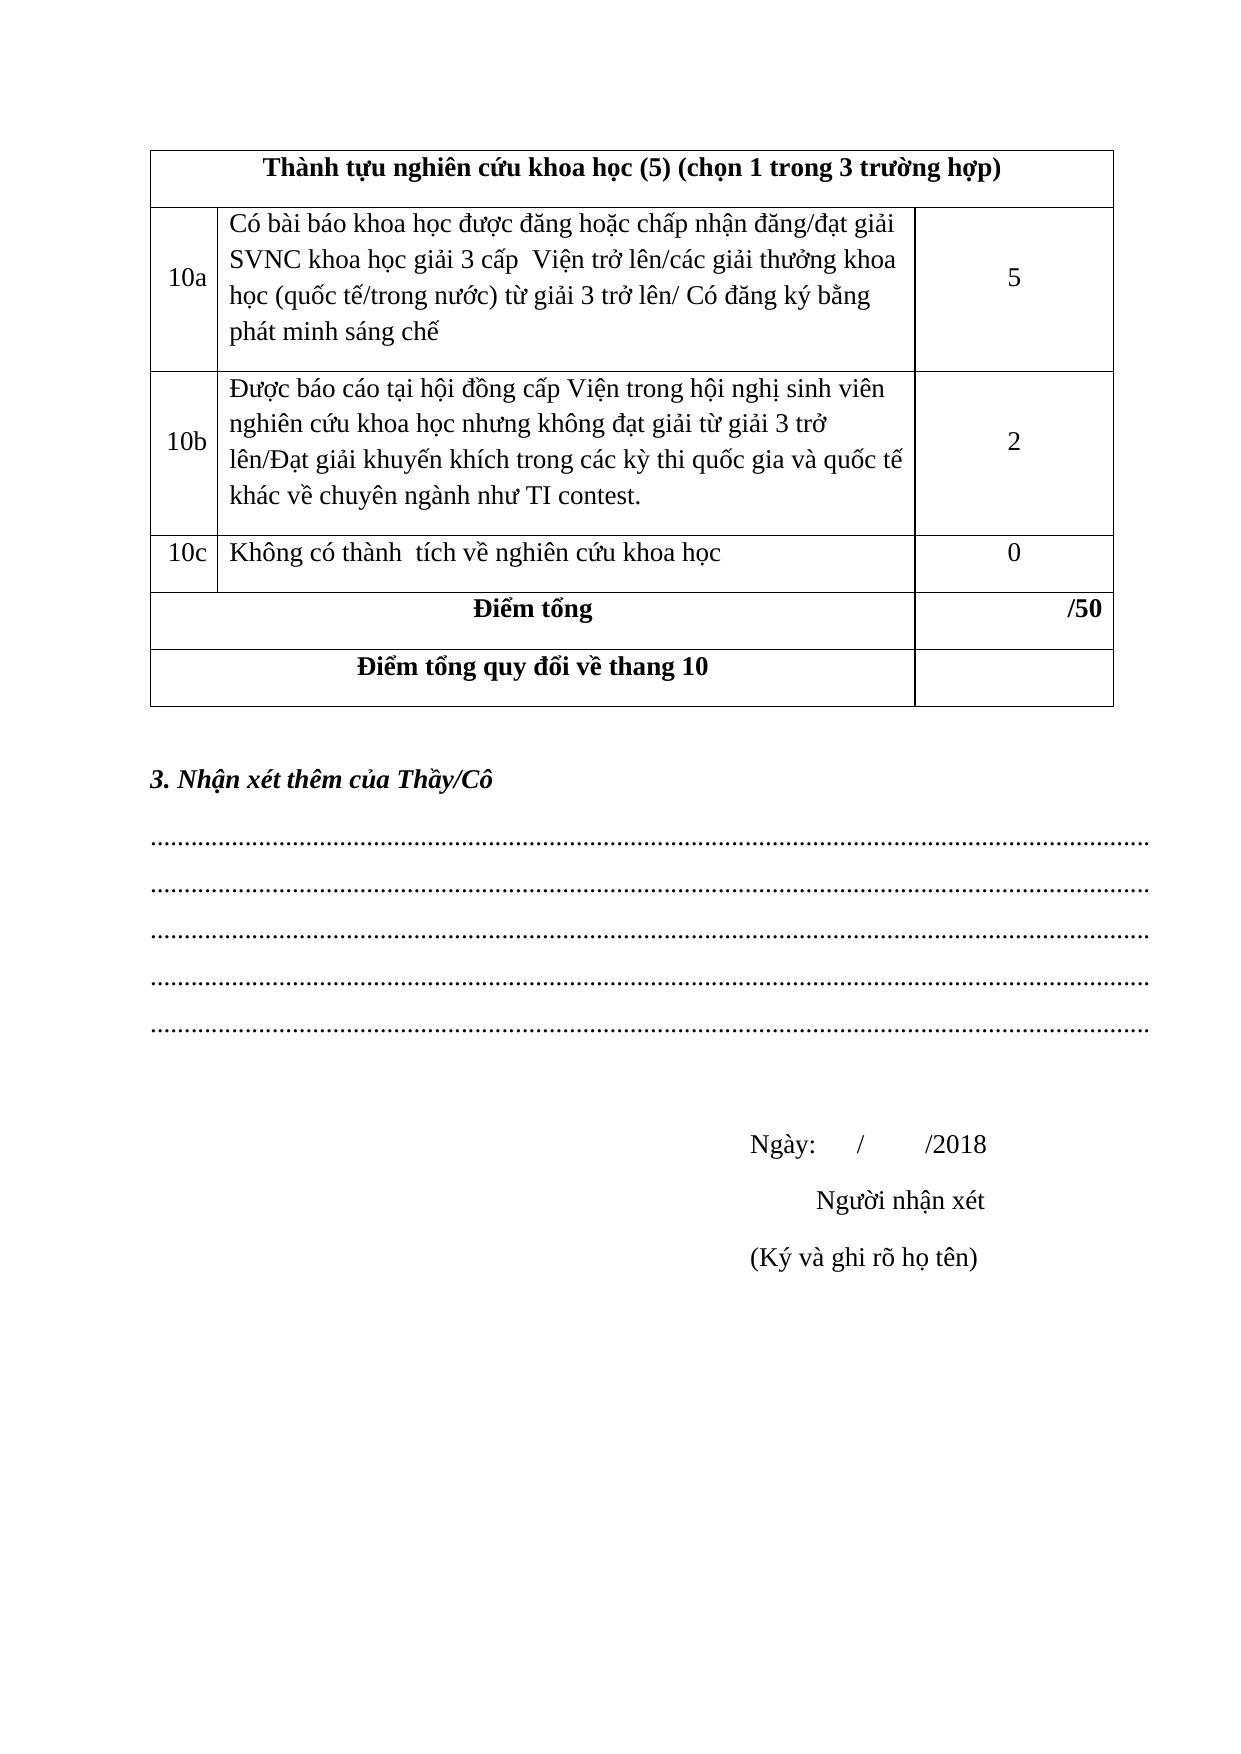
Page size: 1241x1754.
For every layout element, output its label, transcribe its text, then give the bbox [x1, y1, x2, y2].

table_cell 2 [916, 372, 1113, 535]
table_cell /50 [916, 593, 1113, 648]
text (Ký và ghi rõ họ tên) [675, 1241, 1158, 1272]
table_cell Có bài báo khoa học được đăng hoặc chấp nhận đăng/đạt giải SVNC khoa học giải 3 cấp Viện trở lên/các giải thưởng khoa học (quốc tế/trong nước) từ giải 3 trở lên/ Có đăng ký bằng phát minh sáng chế [218, 208, 914, 371]
text Ngày: / /2018 [150, 1128, 1158, 1159]
table_cell 10c [151, 536, 217, 592]
table_cell Không có thành tích về nghiên cứu khoa học [218, 536, 914, 592]
text 3. Nhận xét thêm của Thầy/Cô [150, 764, 1158, 795]
text Người nhận xét [150, 1184, 1158, 1216]
table_cell Điểm tổng [151, 593, 914, 648]
table_cell Điểm tổng quy đổi về thang 10 [151, 650, 914, 706]
table_cell Được báo cáo tại hội đồng cấp Viện trong hội nghị sinh viên nghiên cứu khoa học nhưng không đạt giải từ giải 3 trở lên/Đạt giải khuyến khích trong các kỳ thi quốc gia và quốc tế khác về chuyên ngành như TI contest. [218, 372, 914, 535]
table_cell Thành tựu nghiên cứu khoa học (5) (chọn 1 trong 3 trường hợp) [151, 151, 1113, 207]
table_cell 10b [151, 372, 217, 535]
table_cell 5 [916, 208, 1113, 371]
table_cell [916, 650, 1113, 706]
text .................................................................................................................................................................................................................................................................................................................................................................................................................................................................................................................................................................................................................................................................................................................................................................... [150, 820, 1158, 1038]
table_cell 0 [916, 536, 1113, 592]
table_cell 10a [151, 208, 217, 371]
